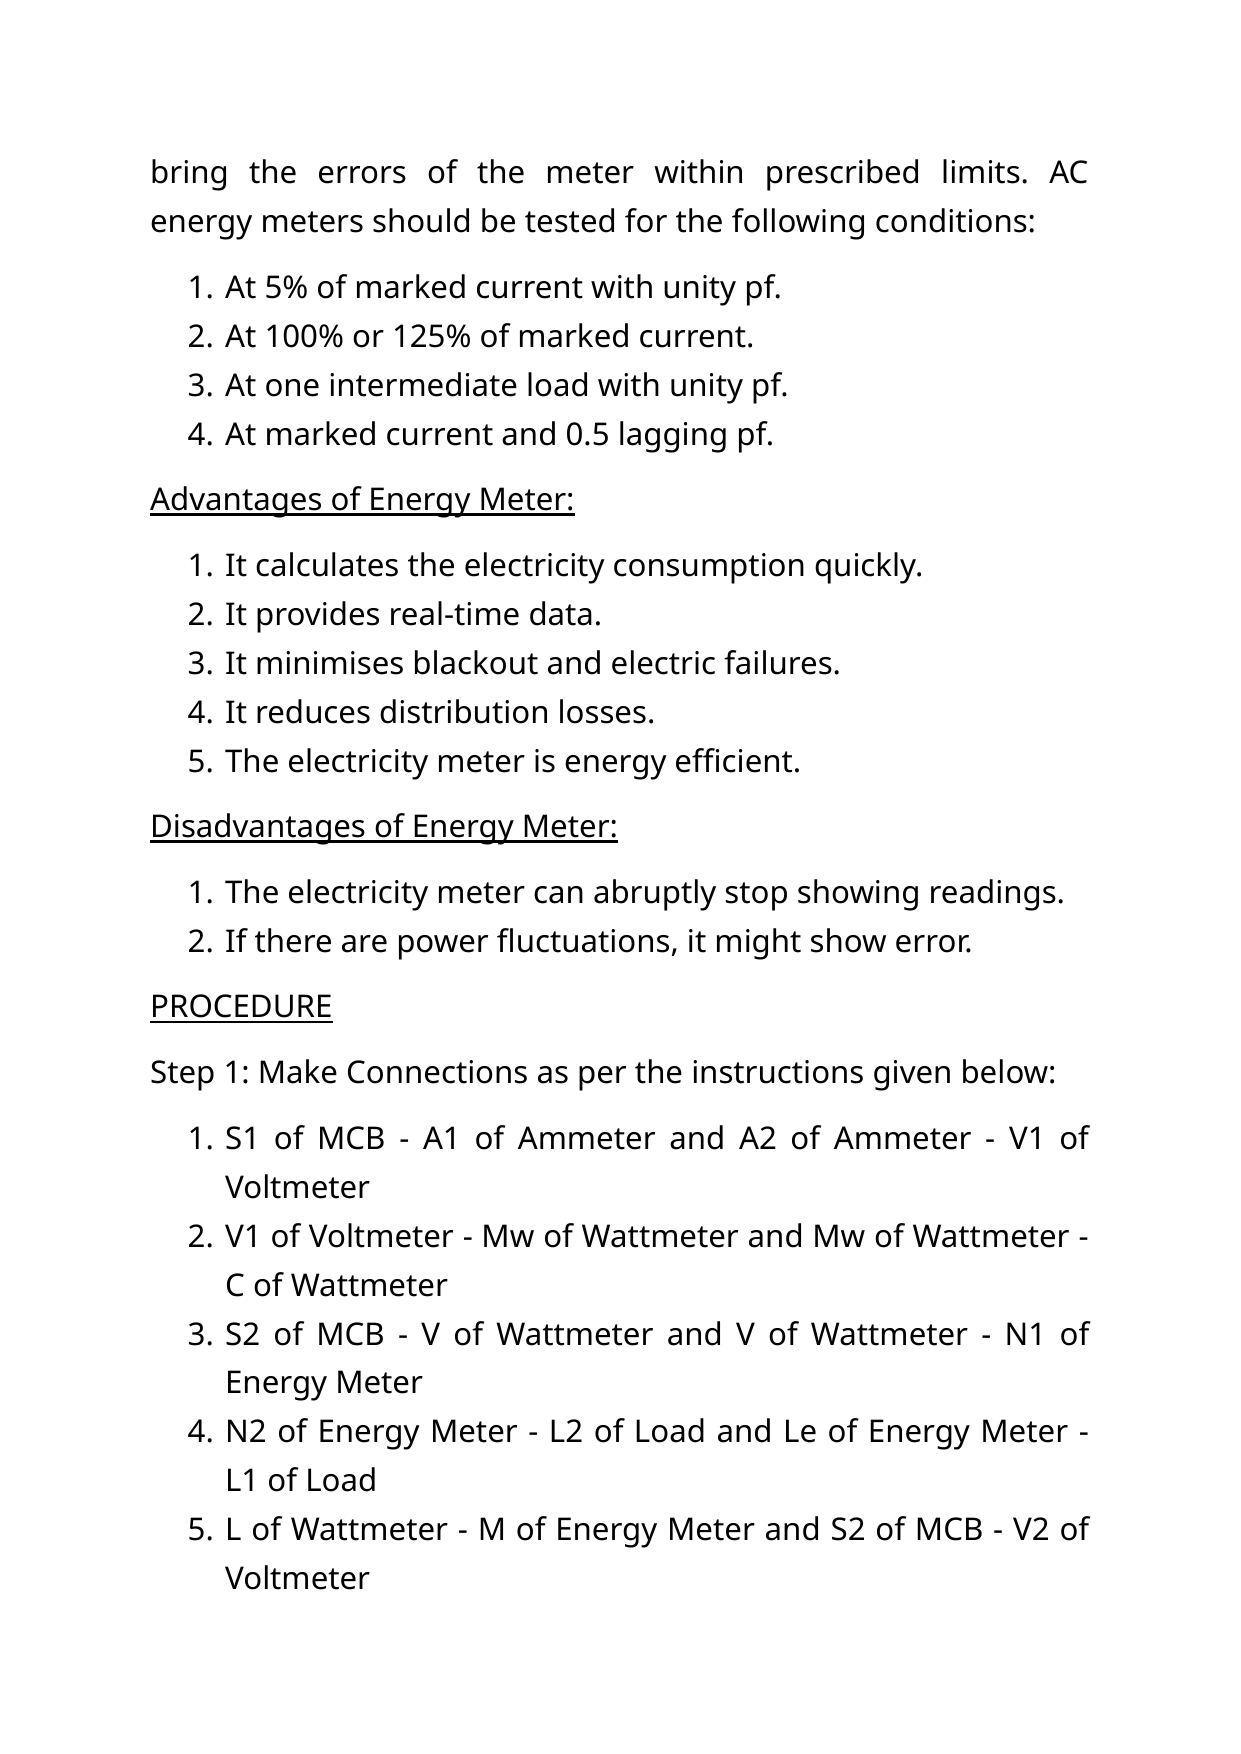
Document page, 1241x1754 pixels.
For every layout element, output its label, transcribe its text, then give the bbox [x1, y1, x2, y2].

list It calculates the electricity consumption quickly. [187, 543, 1090, 585]
list It reduces distribution losses. [187, 689, 1090, 732]
list At 100% or 125% of marked current. [187, 313, 1090, 356]
text PROCEDURE [150, 984, 1090, 1027]
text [150, 150, 1090, 242]
list N2 of Energy Meter - L2 of Load and Le of Energy Meter - L1 of Load [187, 1409, 1090, 1501]
list It provides real-time data. [187, 592, 1090, 634]
text Disadvantages of Energy Meter: [150, 804, 1090, 847]
list L of Wattmeter - M of Energy Meter and S2 of MCB - V2 of Voltmeter [187, 1507, 1090, 1599]
list S1 of MCB - A1 of Ammeter and A2 of Ammeter - V1 of Voltmeter [187, 1116, 1090, 1207]
text Step 1: Make Connections as per the instructions given below: [150, 1050, 1090, 1093]
list The electricity meter is energy efficient. [187, 738, 1090, 781]
text Advantages of Energy Meter: [150, 477, 1090, 520]
list S2 of MCB - V of Wattmeter and V of Wattmeter - N1 of Energy Meter [187, 1311, 1090, 1403]
list It minimises blackout and electric failures. [187, 641, 1090, 683]
list At 5% of marked current with unity pf. [187, 264, 1090, 307]
list At one intermediate load with unity pf. [187, 362, 1090, 405]
list If there are power fluctuations, it might show error. [187, 919, 1090, 961]
list At marked current and 0.5 lagging pf. [187, 411, 1090, 454]
list The electricity meter can abruptly stop showing readings. [187, 870, 1090, 912]
list V1 of Voltmeter - Mw of Wattmeter and Mw of Wattmeter - C of Wattmeter [187, 1213, 1090, 1305]
